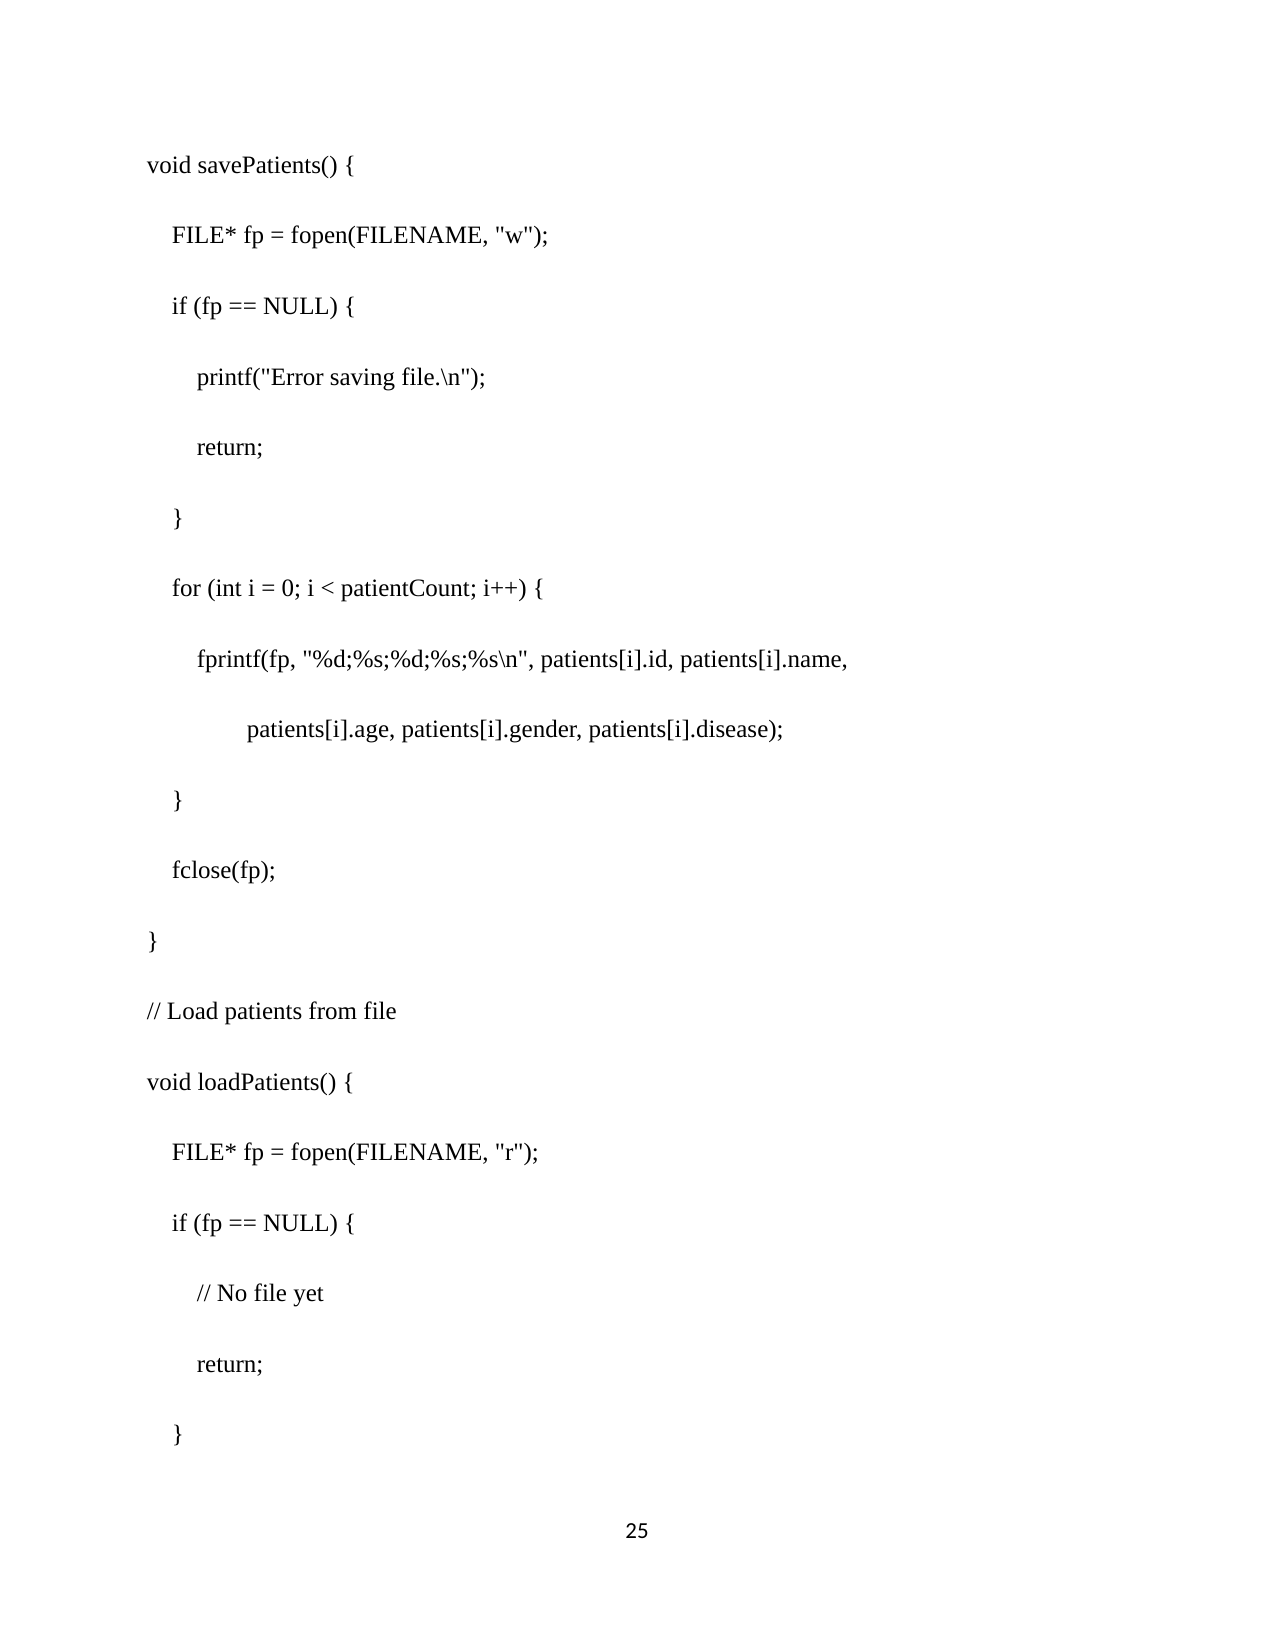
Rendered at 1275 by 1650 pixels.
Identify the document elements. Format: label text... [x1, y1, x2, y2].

subtitle fprintf(fp, "%d;%s;%d;%s;%s\n", patients[i].id, patients[i].name, [147, 644, 1127, 672]
subtitle } [147, 503, 1127, 531]
subtitle } [147, 926, 1127, 954]
subtitle void loadPatients() { [147, 1067, 1127, 1096]
subtitle // No file yet [147, 1278, 1127, 1307]
subtitle return; [147, 1349, 1127, 1378]
subtitle } [147, 785, 1127, 813]
subtitle for (int i = 0; i < patientCount; i++) { [147, 573, 1127, 602]
subtitle } [147, 1419, 1127, 1448]
subtitle return; [147, 432, 1127, 461]
subtitle printf("Error saving file.\n"); [147, 362, 1127, 390]
subtitle FILE* fp = fopen(FILENAME, "w"); [147, 221, 1127, 249]
subtitle void savePatients() { [147, 150, 1127, 179]
subtitle // Load patients from file [147, 996, 1127, 1025]
subtitle fclose(fp); [147, 855, 1127, 884]
subtitle patients[i].age, patients[i].gender, patients[i].disease); [147, 714, 1127, 743]
subtitle if (fp == NULL) { [147, 291, 1127, 320]
subtitle FILE* fp = fopen(FILENAME, "r"); [147, 1137, 1127, 1166]
subtitle if (fp == NULL) { [147, 1208, 1127, 1237]
